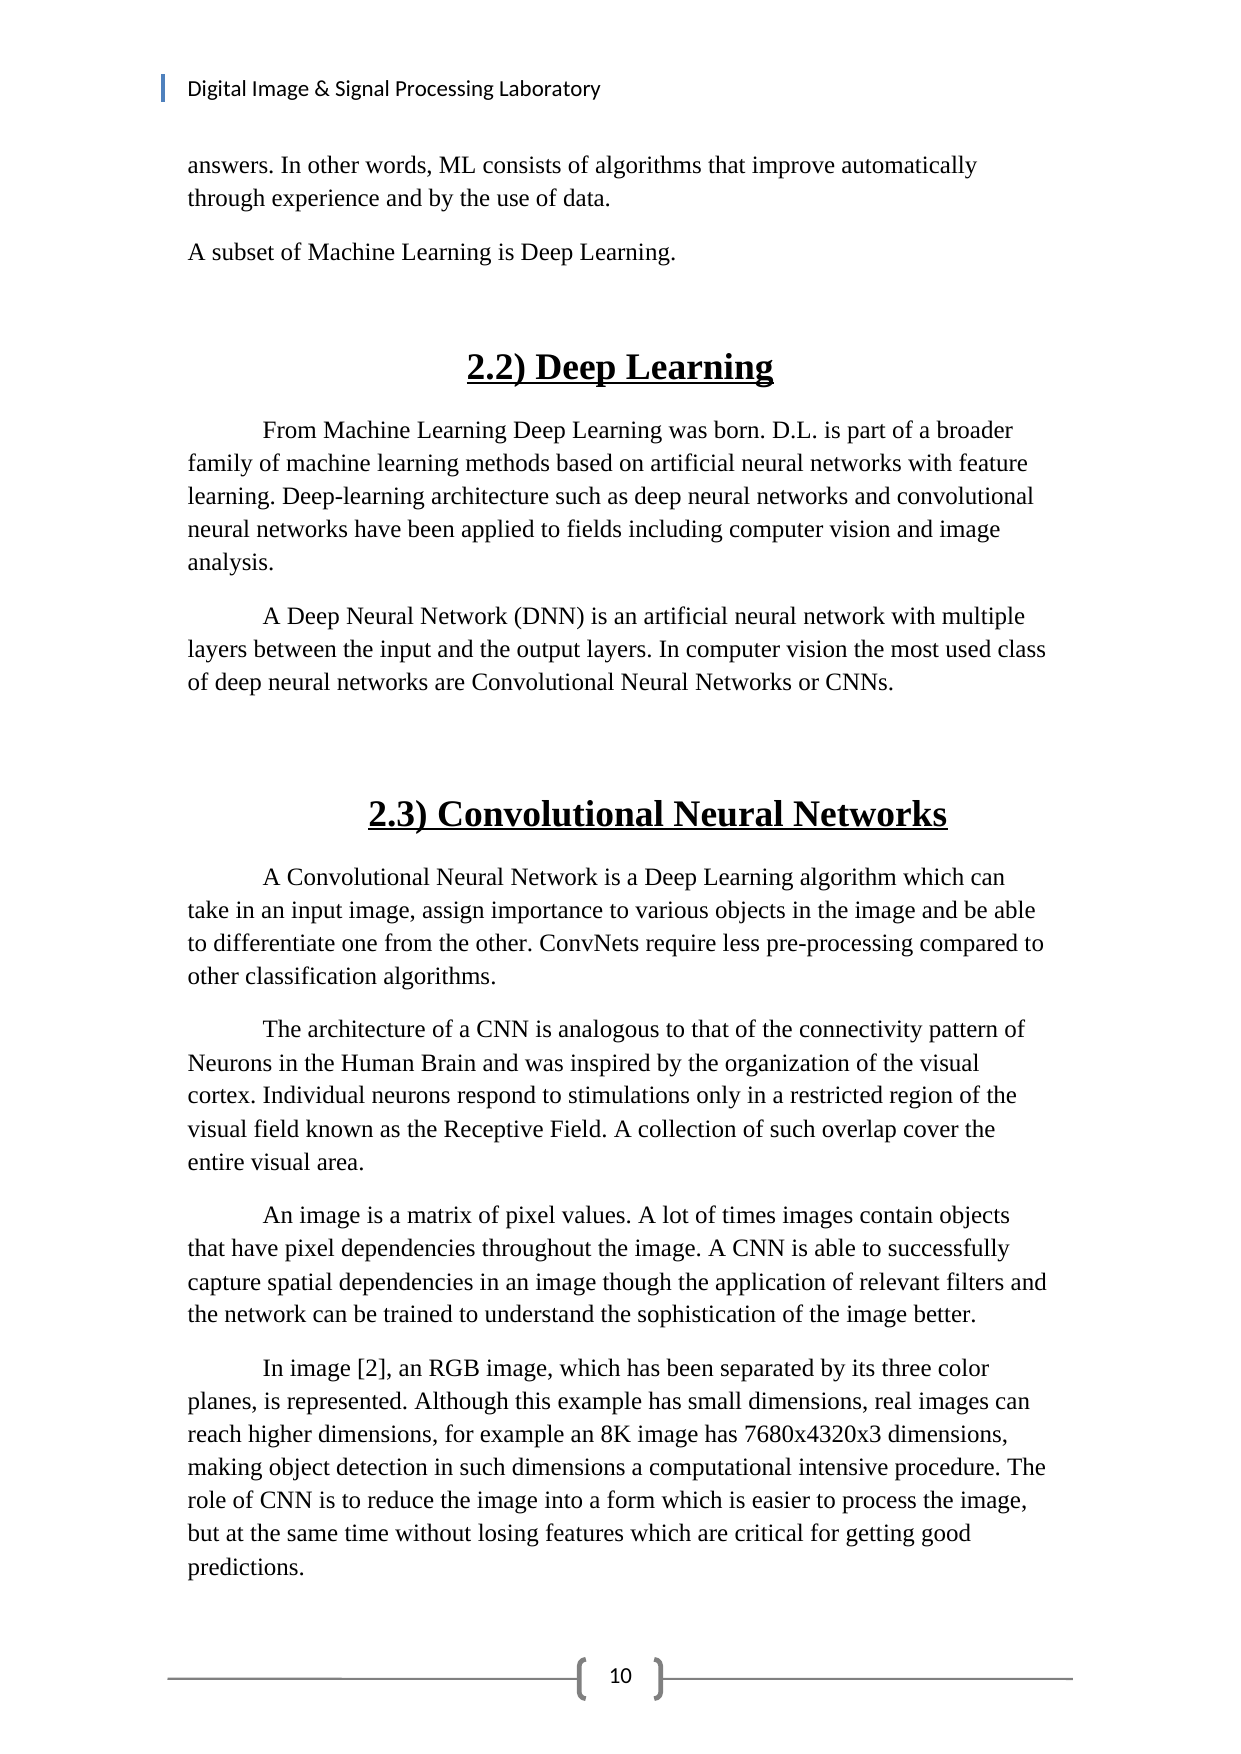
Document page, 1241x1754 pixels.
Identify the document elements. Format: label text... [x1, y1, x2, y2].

text 2.2) Deep Learning [187, 344, 1053, 388]
text A Deep Neural Network (DNN) is an artificial neural network with multiple layers between the input and the output layers. In computer vision the most used class of deep neural networks are Convolutional Neural Networks or CNNs. [187, 601, 1053, 696]
text The architecture of a CNN is analogous to that of the connectivity pattern of Neurons in the Human Brain and was inspired by the organization of the visual cortex. Individual neurons respond to stimulations only in a restricted region of the visual field known as the Receptive Field. A collection of such overlap cover the entire visual area. [187, 1014, 1053, 1175]
text In image [2], an RGB image, which has been separated by its three color planes, is represented. Although this example has small dimensions, real images can reach higher dimensions, for example an 8K image has 7680x4320x3 dimensions, making object detection in such dimensions a computational intensive procedure. The role of CNN is to reduce the image into a form which is easier to process the image, but at the same time without losing features which are critical for getting good predictions. [187, 1353, 1053, 1580]
text An image is a matrix of pixel values. A lot of times images contain objects that have pixel dependencies throughout the image. A CNN is able to successfully capture spatial dependencies in an image though the application of relevant filters and the network can be trained to understand the sophistication of the image better. [187, 1201, 1053, 1328]
text 2.3) Convolutional Neural Networks [262, 791, 1053, 834]
text A Convolutional Neural Network is a Deep Learning algorithm which can take in an input image, assign importance to various objects in the image and be able to differentiate one from the other. ConvNets require less pre-processing compared to other classification algorithms. [187, 862, 1053, 989]
text A subset of Machine Learning is Deep Learning. [187, 237, 1053, 266]
text From Machine Learning Deep Learning was born. D.L. is part of a broader family of machine learning methods based on artificial neural networks with feature learning. Deep-learning architecture such as deep neural networks and convolutional neural networks have been applied to fields including computer vision and image analysis. [187, 415, 1053, 576]
